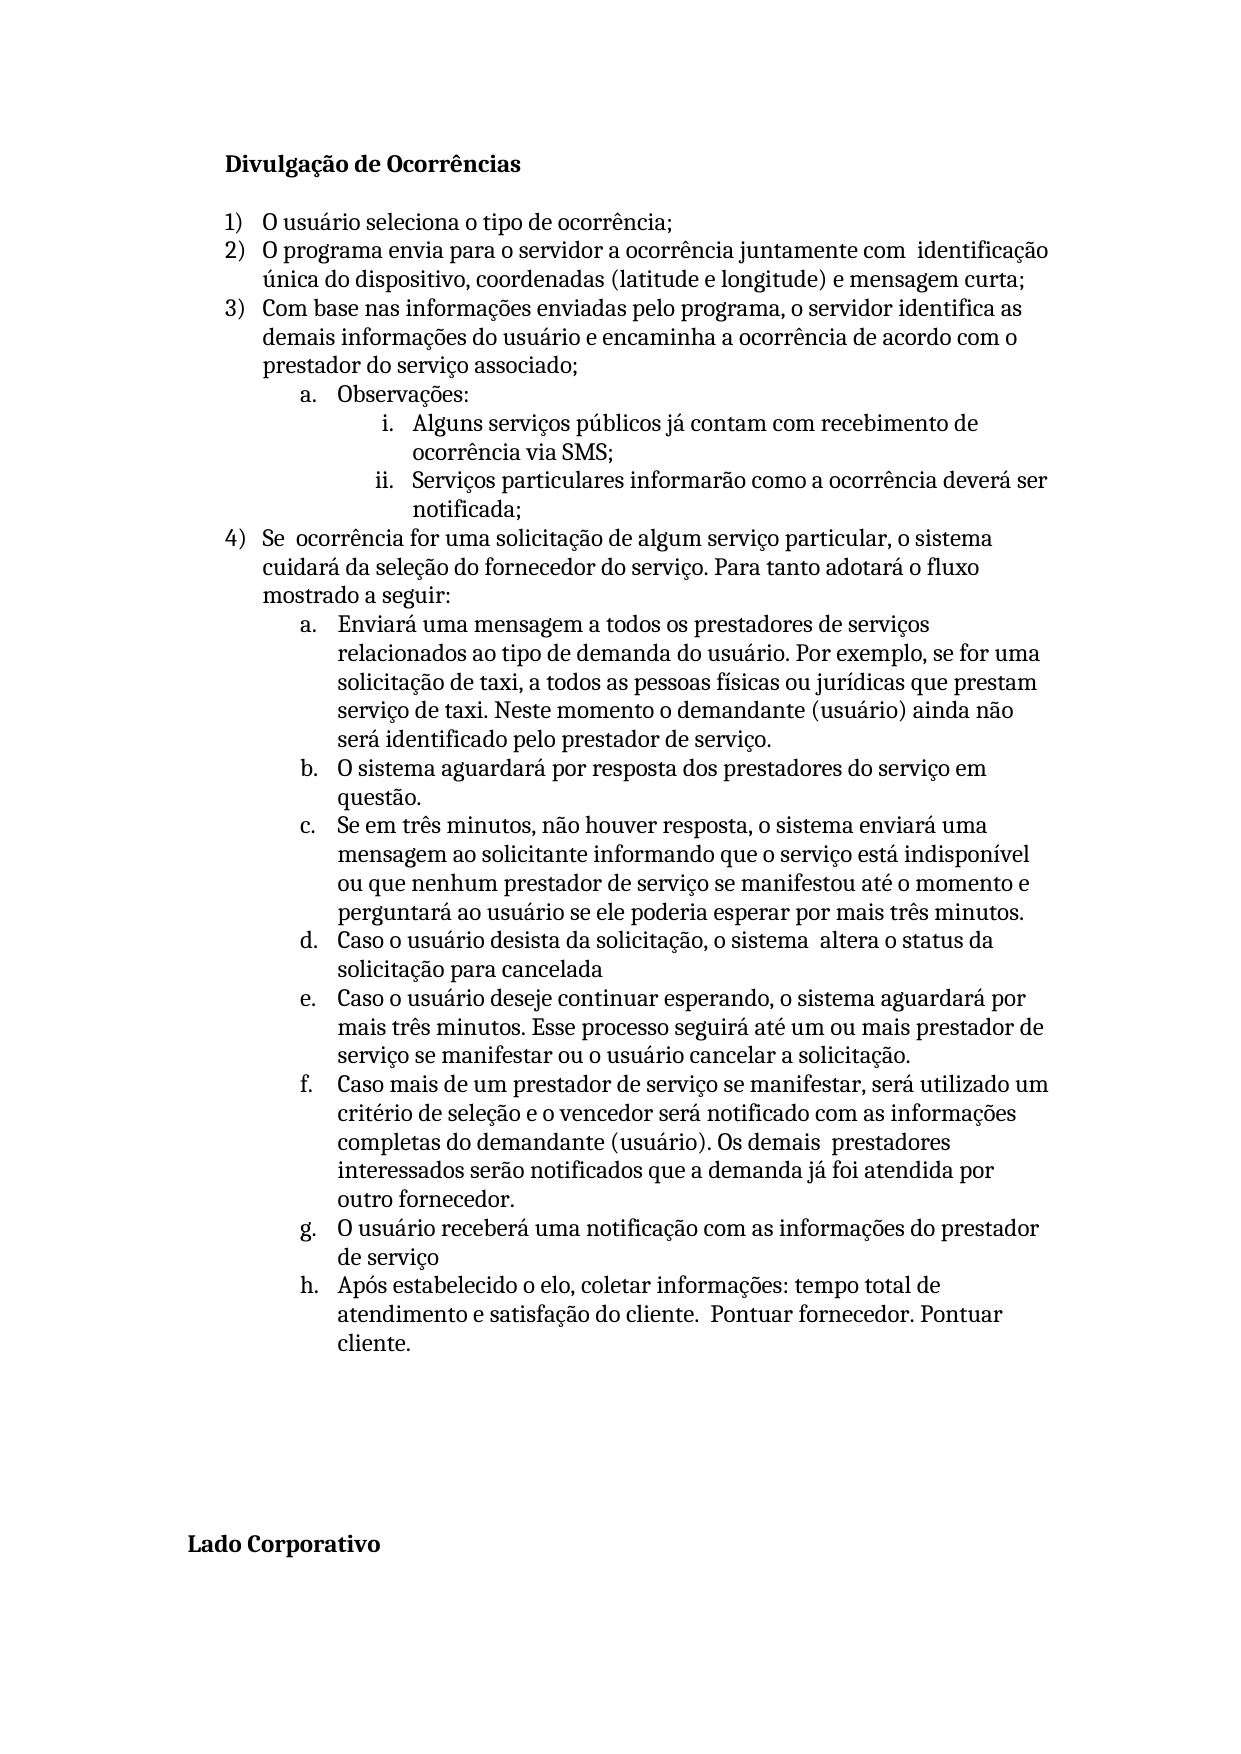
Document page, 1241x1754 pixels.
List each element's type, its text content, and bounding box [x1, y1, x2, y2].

list Se ocorrência for uma solicitação de algum serviço particular, o sistema cuidará da seleção do fornecedor do serviço. Para tanto adotará o fluxo mostrado a seguir: [225, 524, 1053, 610]
list O usuário receberá uma notificação com as informações do prestador de serviço [300, 1214, 1053, 1271]
list O sistema aguardará por resposta dos prestadores do serviço em questão. [300, 754, 1053, 811]
list O programa envia para o servidor a ocorrência juntamente com identificação única do dispositivo, coordenadas (latitude e longitude) e mensagem curta; [225, 236, 1053, 294]
text Divulgação de Ocorrências [225, 150, 1053, 179]
list Caso o usuário desista da solicitação, o sistema altera o status da solicitação para cancelada [300, 926, 1053, 984]
list Com base nas informações enviadas pelo programa, o servidor identifica as demais informações do usuário e encaminha a ocorrência de acordo com o prestador do serviço associado; [225, 294, 1053, 380]
list Serviços particulares informarão como a ocorrência deverá ser notificada; [394, 466, 1053, 524]
list Caso mais de um prestador de serviço se manifestar, será utilizado um critério de seleção e o vencedor será notificado com as informações completas do demandante (usuário). Os demais prestadores interessados serão notificados que a demanda já foi atendida por outro fornecedor. [300, 1070, 1053, 1214]
list Caso o usuário deseje continuar esperando, o sistema aguardará por mais três minutos. Esse processo seguirá até um ou mais prestador de serviço se manifestar ou o usuário cancelar a solicitação. [300, 984, 1053, 1070]
list Observações: [300, 380, 1053, 409]
list O usuário seleciona o tipo de ocorrência; [225, 207, 1053, 236]
text Lado Corporativo [187, 1530, 1053, 1559]
list Se em três minutos, não houver resposta, o sistema enviará uma mensagem ao solicitante informando que o serviço está indisponível ou que nenhum prestador de serviço se manifestou até o momento e perguntará ao usuário se ele poderia esperar por mais três minutos. [300, 811, 1053, 926]
list Após estabelecido o elo, coletar informações: tempo total de atendimento e satisfação do cliente. Pontuar fornecedor. Pontuar cliente. [300, 1271, 1053, 1357]
list Alguns serviços públicos já contam com recebimento de ocorrência via SMS; [394, 409, 1053, 466]
list Enviará uma mensagem a todos os prestadores de serviços relacionados ao tipo de demanda do usuário. Por exemplo, se for uma solicitação de taxi, a todos as pessoas físicas ou jurídicas que prestam serviço de taxi. Neste momento o demandante (usuário) ainda não será identificado pelo prestador de serviço. [300, 610, 1053, 754]
